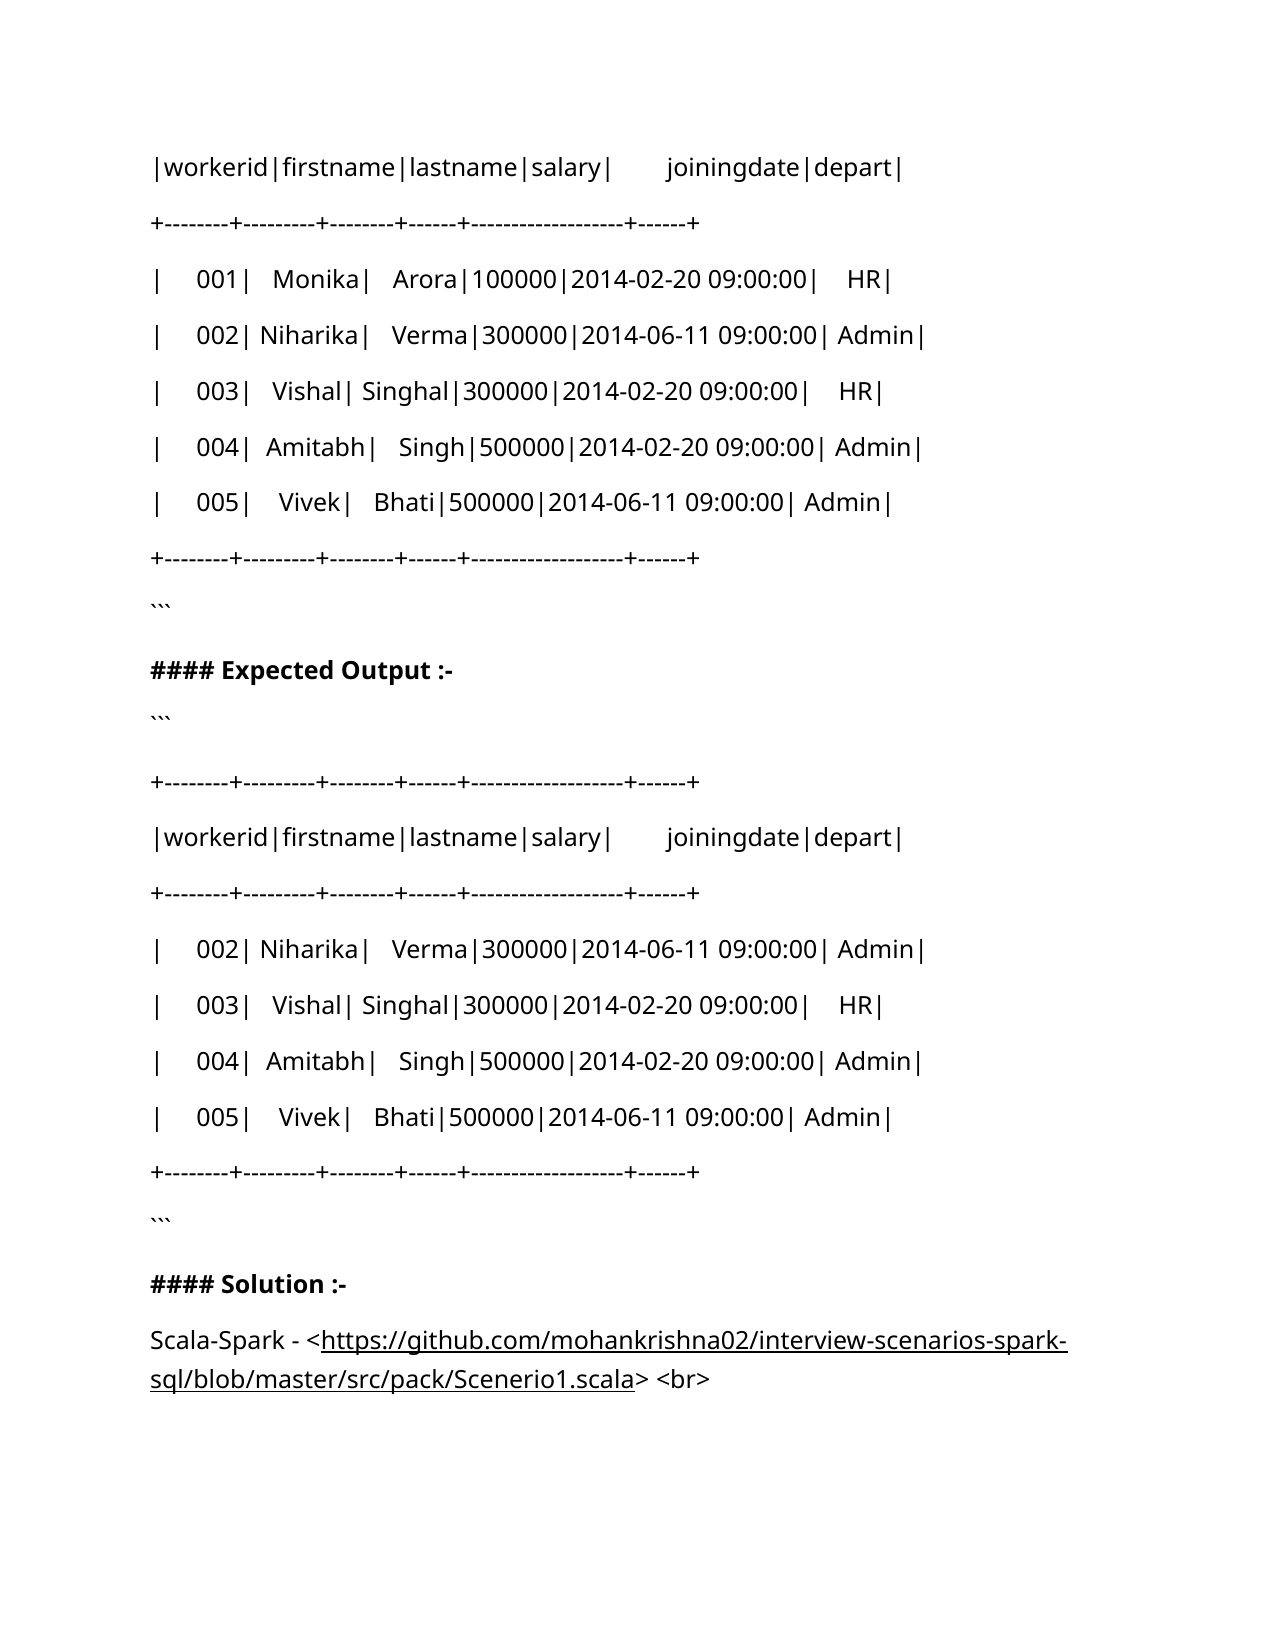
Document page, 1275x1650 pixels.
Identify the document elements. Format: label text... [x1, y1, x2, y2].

text +--------+---------+--------+------+-------------------+------+ [150, 876, 1125, 910]
text | 005| Vivek| Bhati|500000|2014-06-11 09:00:00| Admin| [150, 1099, 1125, 1133]
text | 001| Monika| Arora|100000|2014-02-20 09:00:00| HR| [150, 262, 1125, 296]
text +--------+---------+--------+------+-------------------+------+ [150, 1155, 1125, 1189]
text |workerid|firstname|lastname|salary| joiningdate|depart| [150, 150, 1125, 184]
text ``` [150, 708, 1125, 742]
text +--------+---------+--------+------+-------------------+------+ [150, 764, 1125, 798]
text | 004| Amitabh| Singh|500000|2014-02-20 09:00:00| Admin| [150, 429, 1125, 463]
text | 002| Niharika| Verma|300000|2014-06-11 09:00:00| Admin| [150, 932, 1125, 966]
text +--------+---------+--------+------+-------------------+------+ [150, 541, 1125, 575]
text | 002| Niharika| Verma|300000|2014-06-11 09:00:00| Admin| [150, 317, 1125, 352]
text #### Expected Output :- [150, 652, 1125, 687]
text ``` [150, 1211, 1125, 1245]
text | 003| Vishal| Singhal|300000|2014-02-20 09:00:00| HR| [150, 373, 1125, 407]
text ``` [150, 597, 1125, 631]
text | 003| Vishal| Singhal|300000|2014-02-20 09:00:00| HR| [150, 987, 1125, 1022]
text | 004| Amitabh| Singh|500000|2014-02-20 09:00:00| Admin| [150, 1043, 1125, 1077]
text | 005| Vivek| Bhati|500000|2014-06-11 09:00:00| Admin| [150, 485, 1125, 519]
text Scala-Spark - <https://github.com/mohankrishna02/interview-scenarios-spark-sql/blob/master/src/pack/Scenerio1.scala> <br> [150, 1322, 1125, 1396]
text |workerid|firstname|lastname|salary| joiningdate|depart| [150, 820, 1125, 854]
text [150, 206, 1125, 240]
text #### Solution :- [150, 1267, 1125, 1301]
